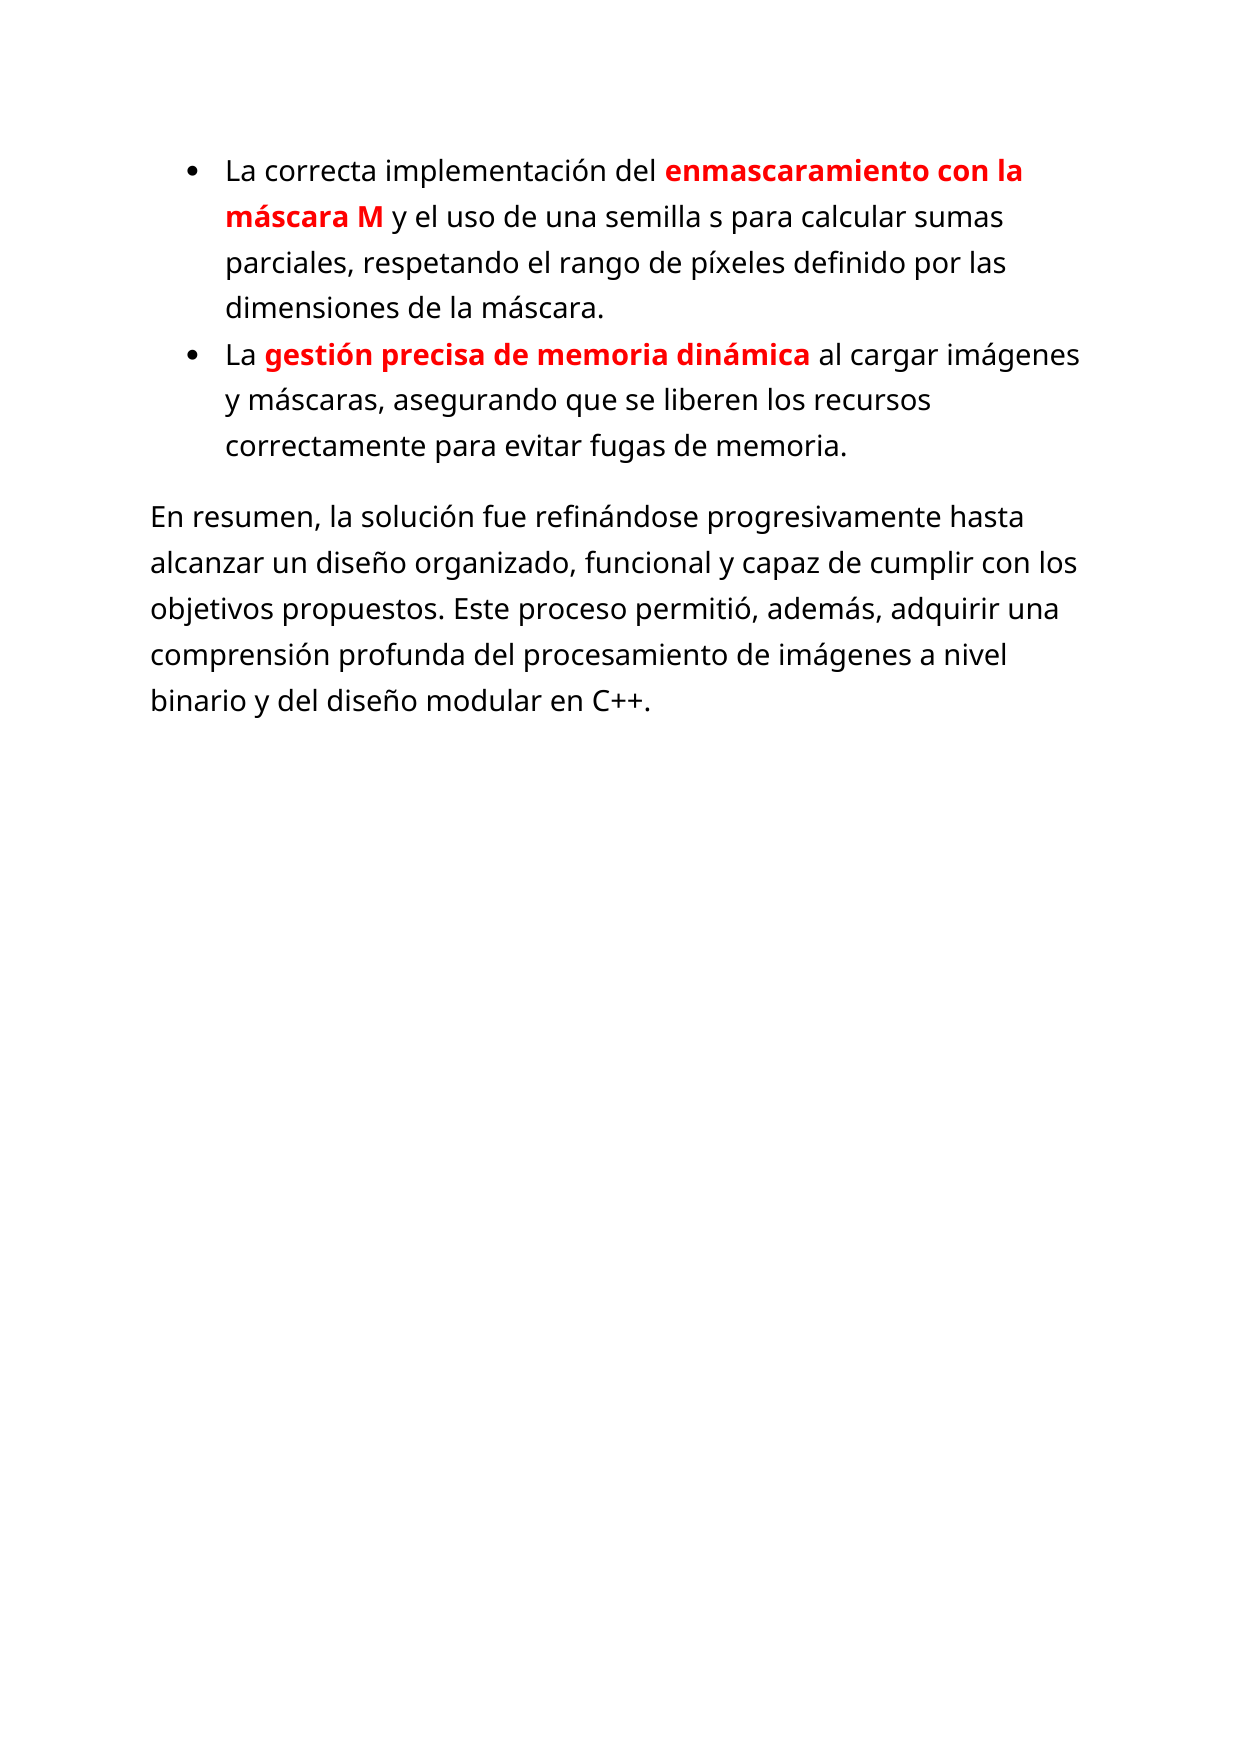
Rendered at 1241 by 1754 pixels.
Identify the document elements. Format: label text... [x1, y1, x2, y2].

list La gestión precisa de memoria dinámica al cargar imágenes y máscaras, asegurando que se liberen los recursos correctamente para evitar fugas de memoria. [187, 334, 1090, 465]
text En resumen, la solución fue refinándose progresivamente hasta alcanzar un diseño organizado, funcional y capaz de cumplir con los objetivos propuestos. Este proceso permitió, además, adquirir una comprensión profunda del procesamiento de imágenes a nivel binario y del diseño modular en C++. [150, 497, 1090, 720]
list La correcta implementación del enmascaramiento con la máscara M y el uso de una semilla s para calcular sumas parciales, respetando el rango de píxeles definido por las dimensiones de la máscara. [187, 150, 1090, 327]
